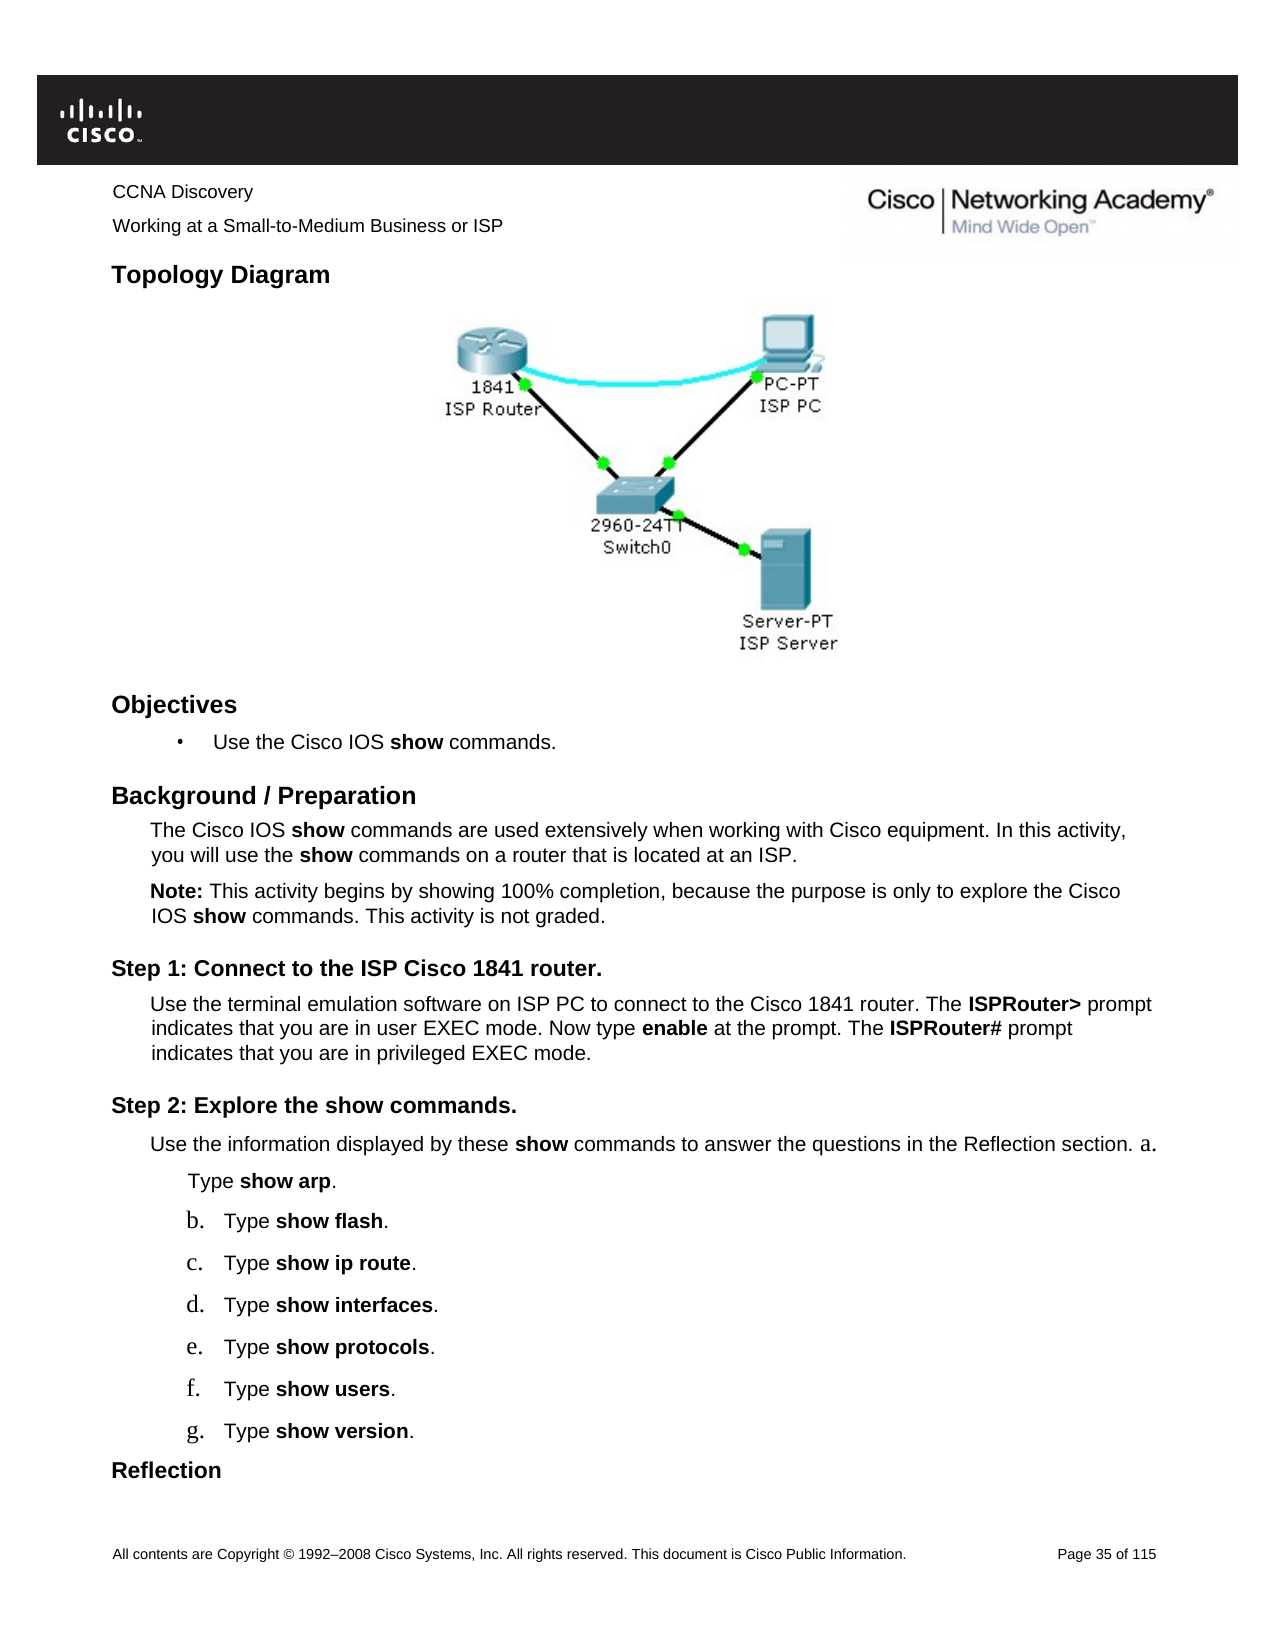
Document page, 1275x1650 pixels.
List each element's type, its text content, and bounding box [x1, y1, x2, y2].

subtitle Background / Preparation [111, 781, 1161, 810]
picture [37, 75, 1239, 258]
text Use the information displayed by these show commands to answer the questions in the Reflection section. a. Type show arp. [150, 1128, 1159, 1193]
text The Cisco IOS show commands are used extensively when working with Cisco equipment. In this activity, you will use the show commands on a router that is located at an ISP. [150, 818, 1159, 867]
list Type show protocols. [186, 1331, 1161, 1360]
text Note: This activity begins by showing 100% completion, because the purpose is only to explore the Cisco IOS show commands. This activity is not graded. [150, 879, 1159, 928]
list Type show flash. [186, 1205, 1161, 1234]
list Type show users. [186, 1373, 1161, 1402]
text Objectives [111, 690, 1161, 719]
text Reflection [111, 1457, 1161, 1484]
subtitle Topology Diagram [111, 245, 1161, 289]
text Step 1: Connect to the ISP Cisco 1841 router. [111, 955, 1161, 981]
list Type show interfaces. [186, 1289, 1161, 1318]
text Use the terminal emulation software on ISP PC to connect to the Cisco 1841 router. The ISPRouter> prompt indicates that you are in user EXEC mode. Now type enable at the prompt. The ISPRouter# prompt indicates that you are in privileged EXEC mode. [150, 991, 1159, 1064]
text • Use the Cisco IOS show commands. [112, 727, 1161, 756]
text Step 2: Explore the show commands. [111, 1092, 1161, 1118]
list Type show version. [186, 1415, 1161, 1444]
picture [426, 297, 855, 667]
list Type show ip route. [186, 1247, 1161, 1276]
